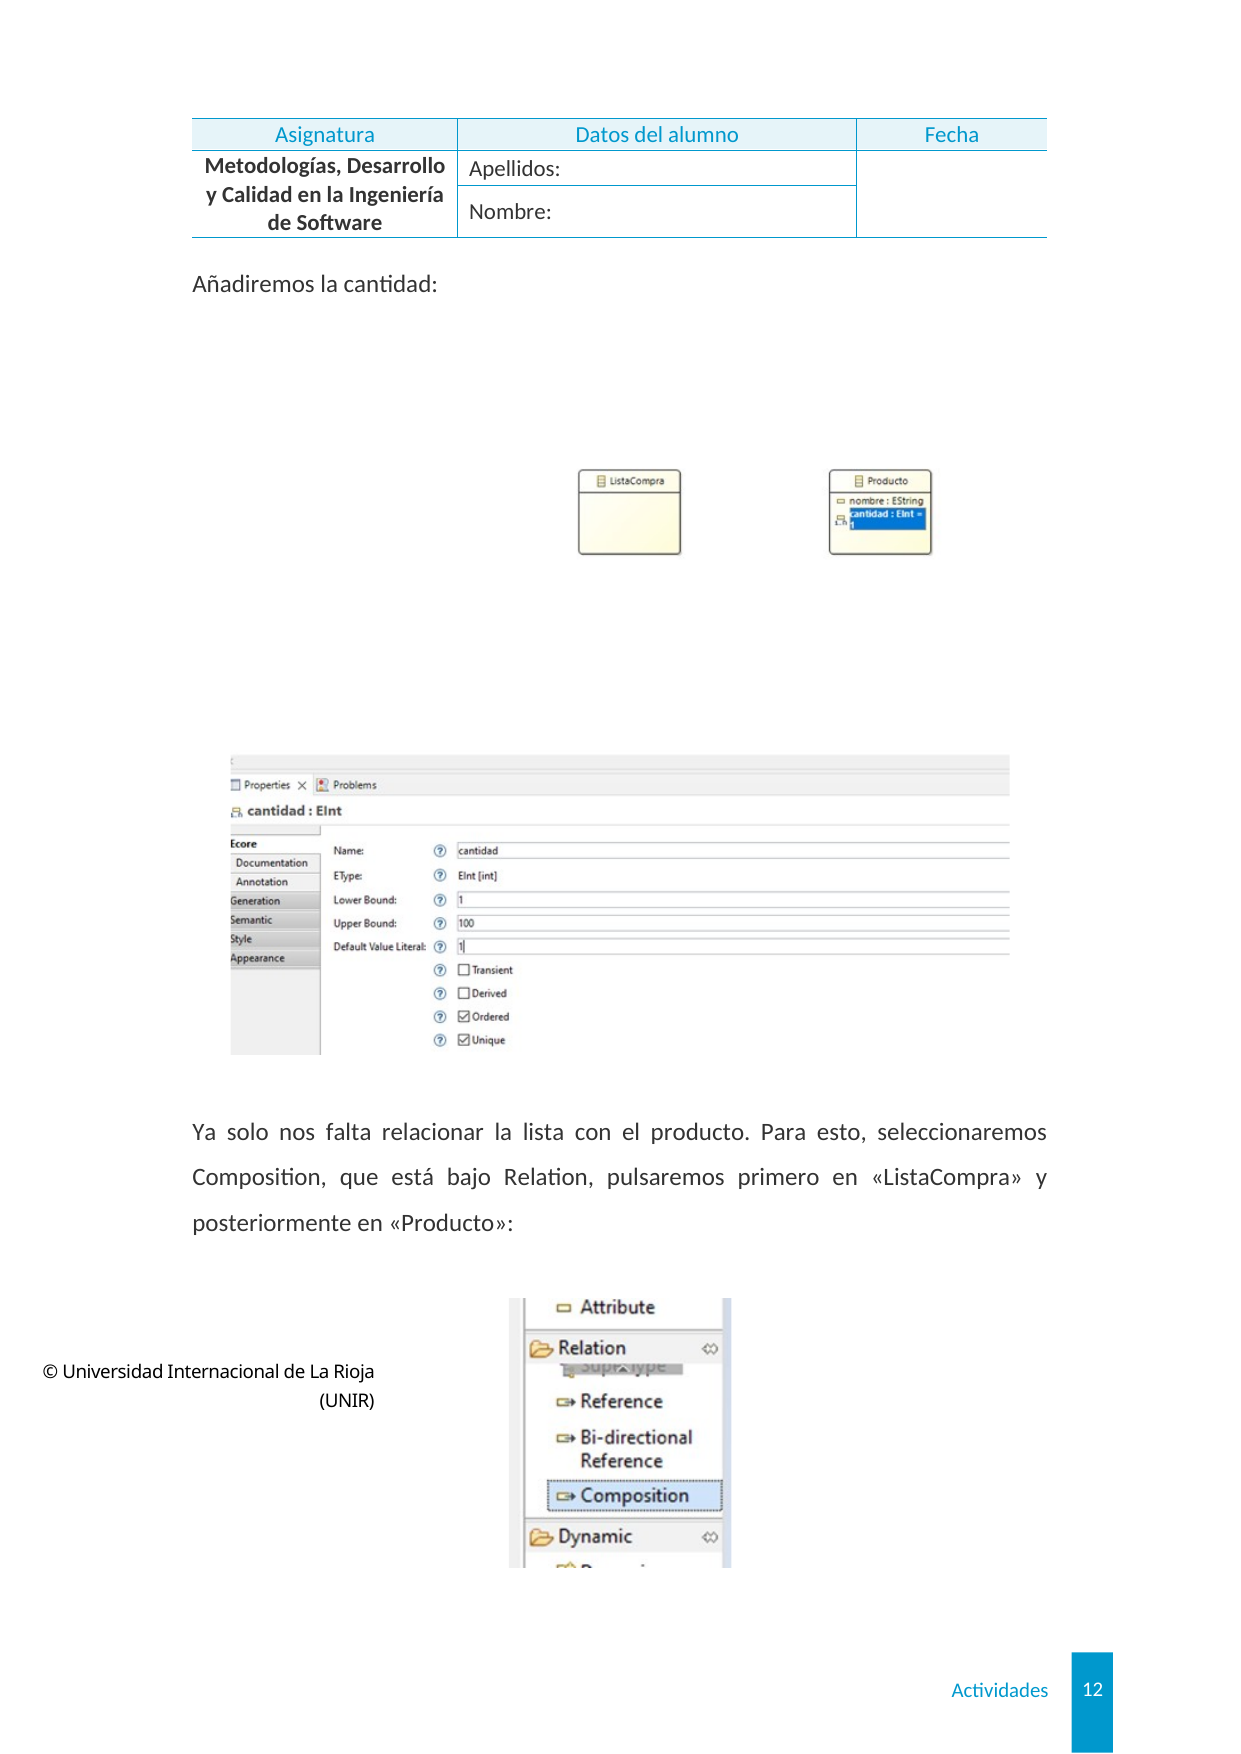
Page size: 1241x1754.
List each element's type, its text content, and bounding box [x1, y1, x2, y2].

picture [230, 360, 1010, 1055]
text Ya solo nos falta relacionar la lista con el producto. Para esto, seleccionaremos Composition, que está bajo Relation, pulsaremos primero en «ListaCompra» y posteriormente en «Producto»: [192, 1116, 1048, 1238]
picture [508, 1298, 732, 1568]
text Añadiremos la cantidad: [192, 268, 1048, 299]
